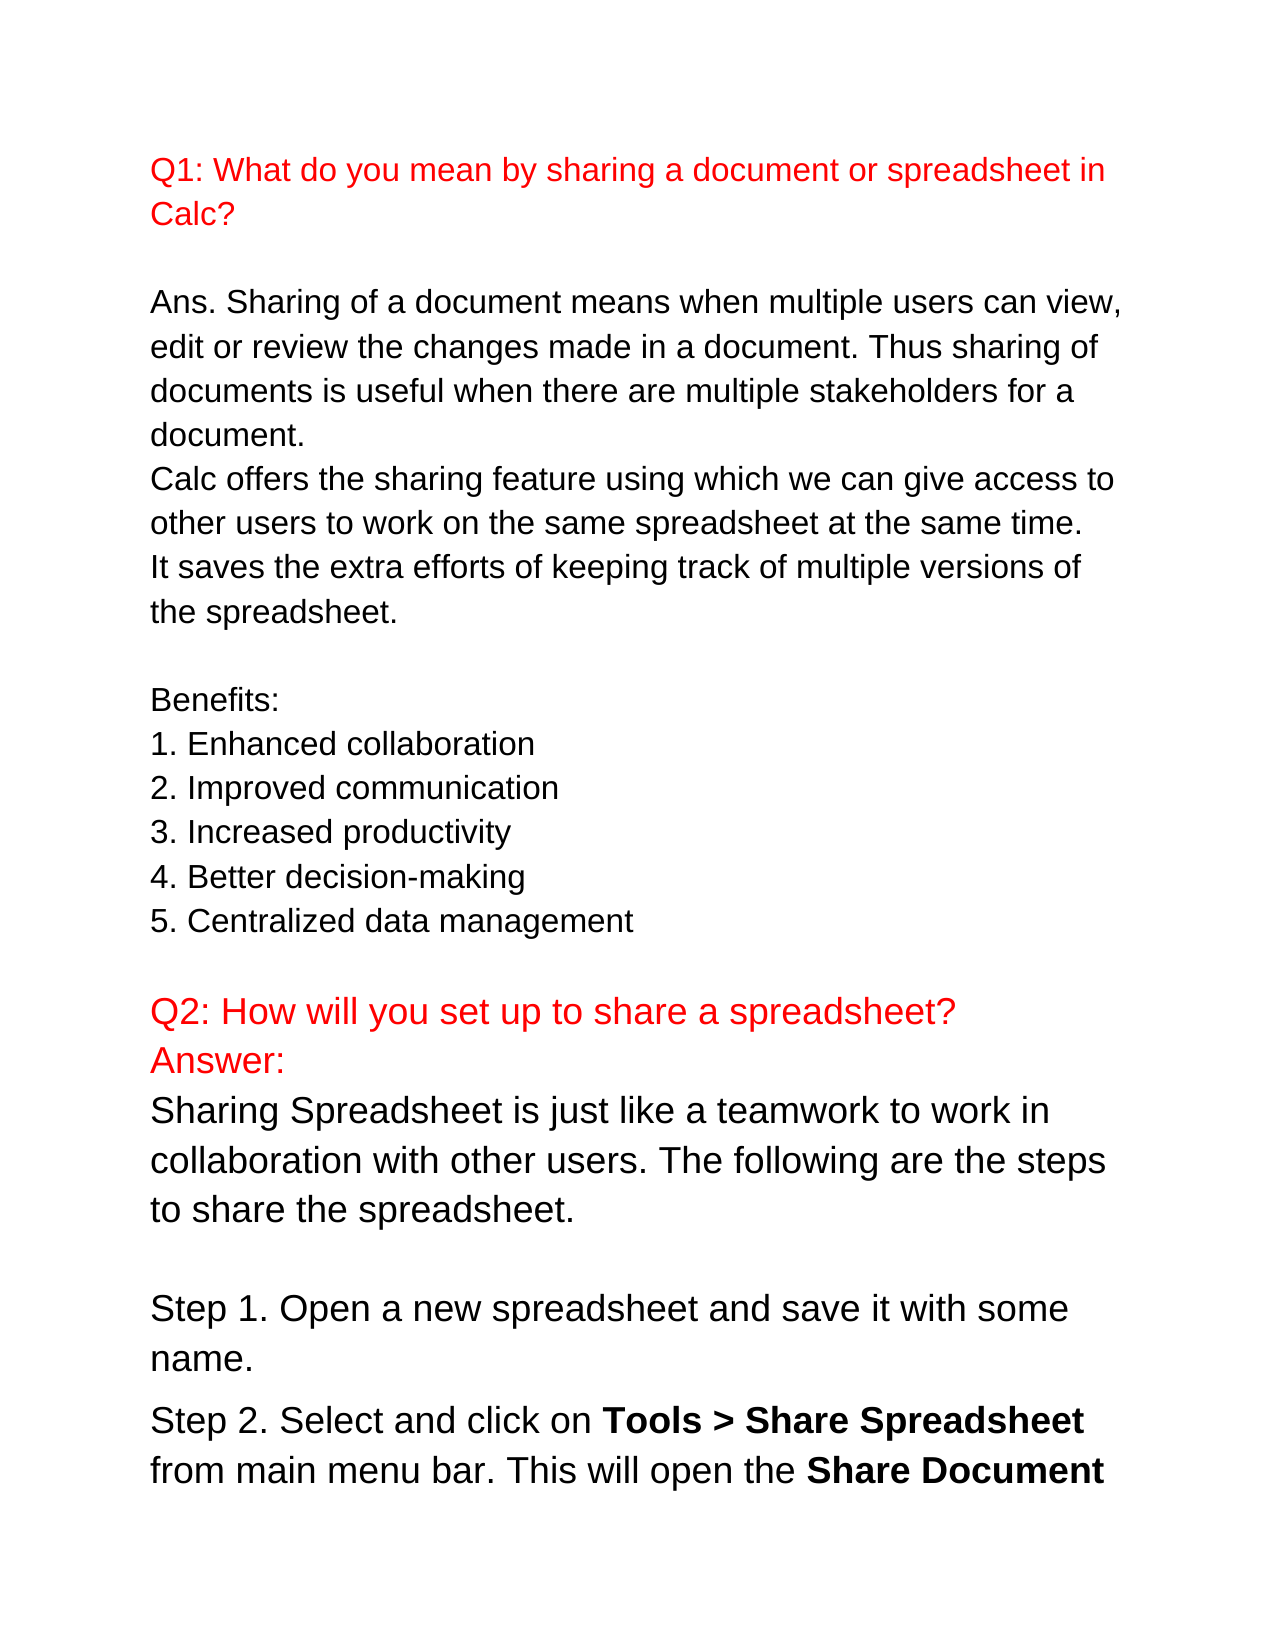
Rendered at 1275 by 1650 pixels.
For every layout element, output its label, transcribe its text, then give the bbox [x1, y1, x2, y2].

text 2. Improved communication [150, 768, 1125, 807]
text Calc offers the sharing feature using which we can give access to other users to work on the same spreadsheet at the same time. [150, 459, 1125, 542]
text Ans. Sharing of a document means when multiple users can view, edit or review the changes made in a document. Thus sharing of documents is useful when there are multiple stakeholders for a document. [150, 282, 1125, 453]
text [150, 1398, 1125, 1491]
text Sharing Spreadsheet is just like a teamwork to work in collaboration with other users. The following are the steps to share the spreadsheet. [150, 1088, 1125, 1231]
text Benefits: [150, 680, 1125, 718]
text Q2: How will you set up to share a spreadsheet? [150, 989, 1125, 1032]
text It saves the extra efforts of keeping track of multiple versions of the spreadsheet. [150, 547, 1125, 630]
text 1. Enhanced collaboration [150, 724, 1125, 763]
text Answer: [150, 1039, 1125, 1082]
text 5. Centralized data management [150, 901, 1125, 939]
text 3. Increased productivity [150, 812, 1125, 851]
text Step 1. Open a new spreadsheet and save it with some name. [150, 1287, 1125, 1379]
text Q1: What do you mean by sharing a document or spreadsheet in Calc? [150, 150, 1125, 233]
text 4. Better decision-making [150, 857, 1125, 895]
